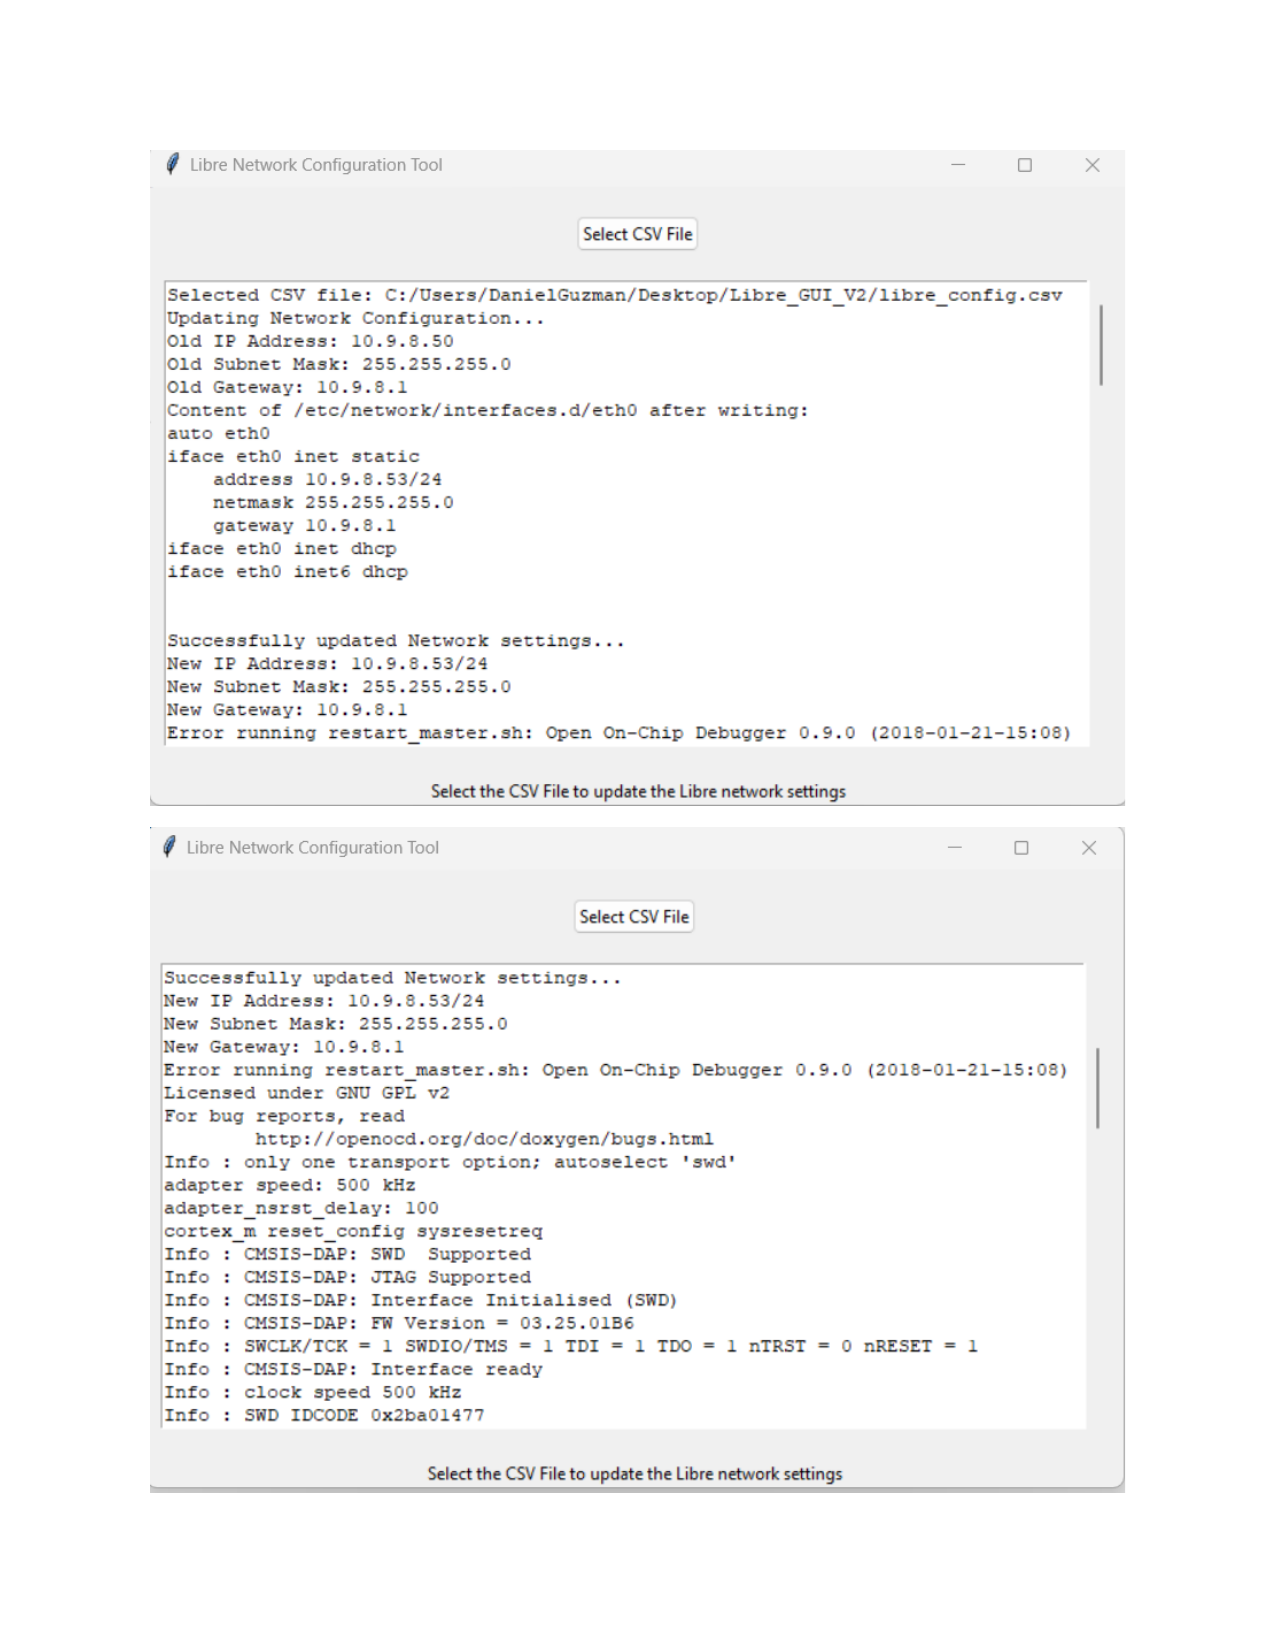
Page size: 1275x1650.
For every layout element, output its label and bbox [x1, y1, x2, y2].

picture [150, 150, 1125, 806]
picture [150, 827, 1125, 1493]
